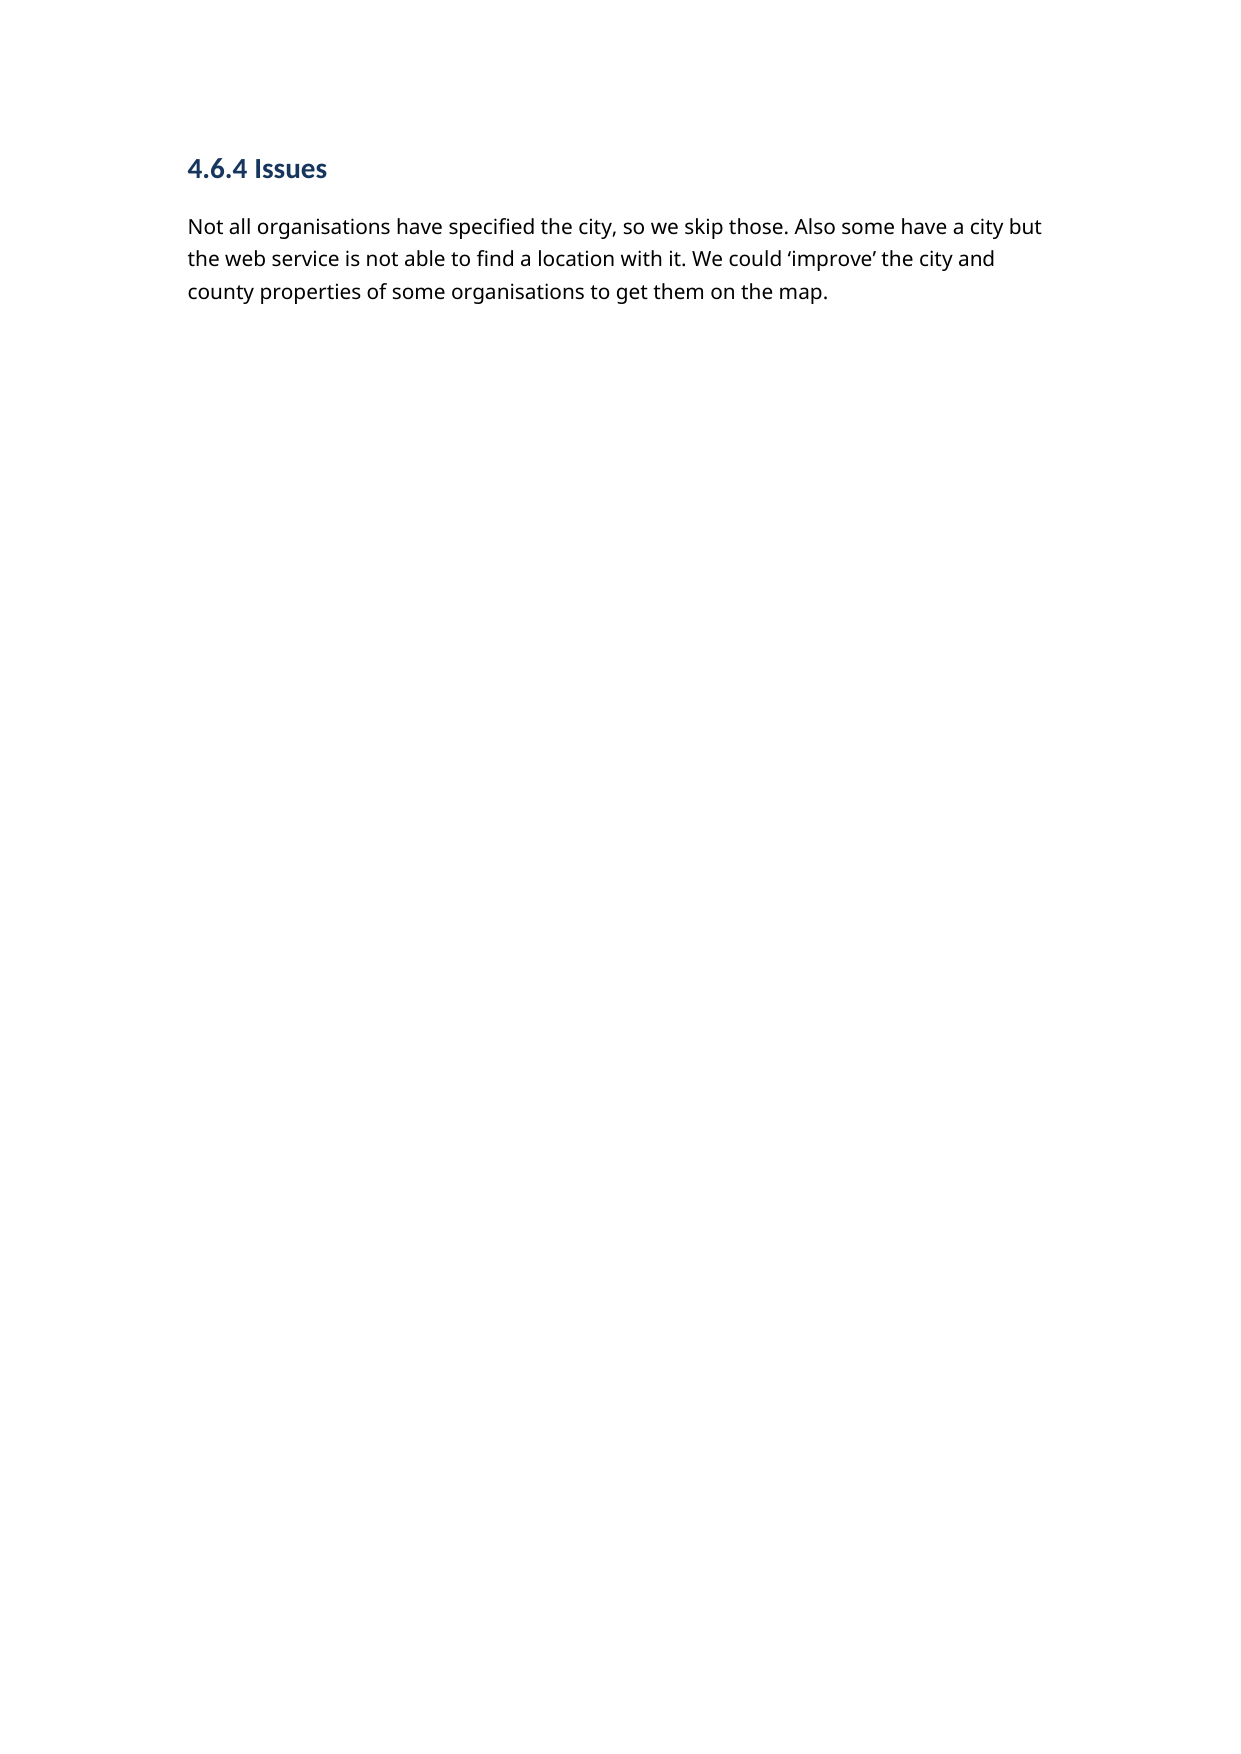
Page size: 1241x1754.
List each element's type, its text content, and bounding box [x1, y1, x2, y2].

subtitle Issues [187, 150, 1053, 186]
text Not all organisations have specified the city, so we skip those. Also some have a city but the web service is not able to find a location with it. We could ‘improve’ the city and county properties of some organisations to get them on the map. [187, 212, 1053, 305]
